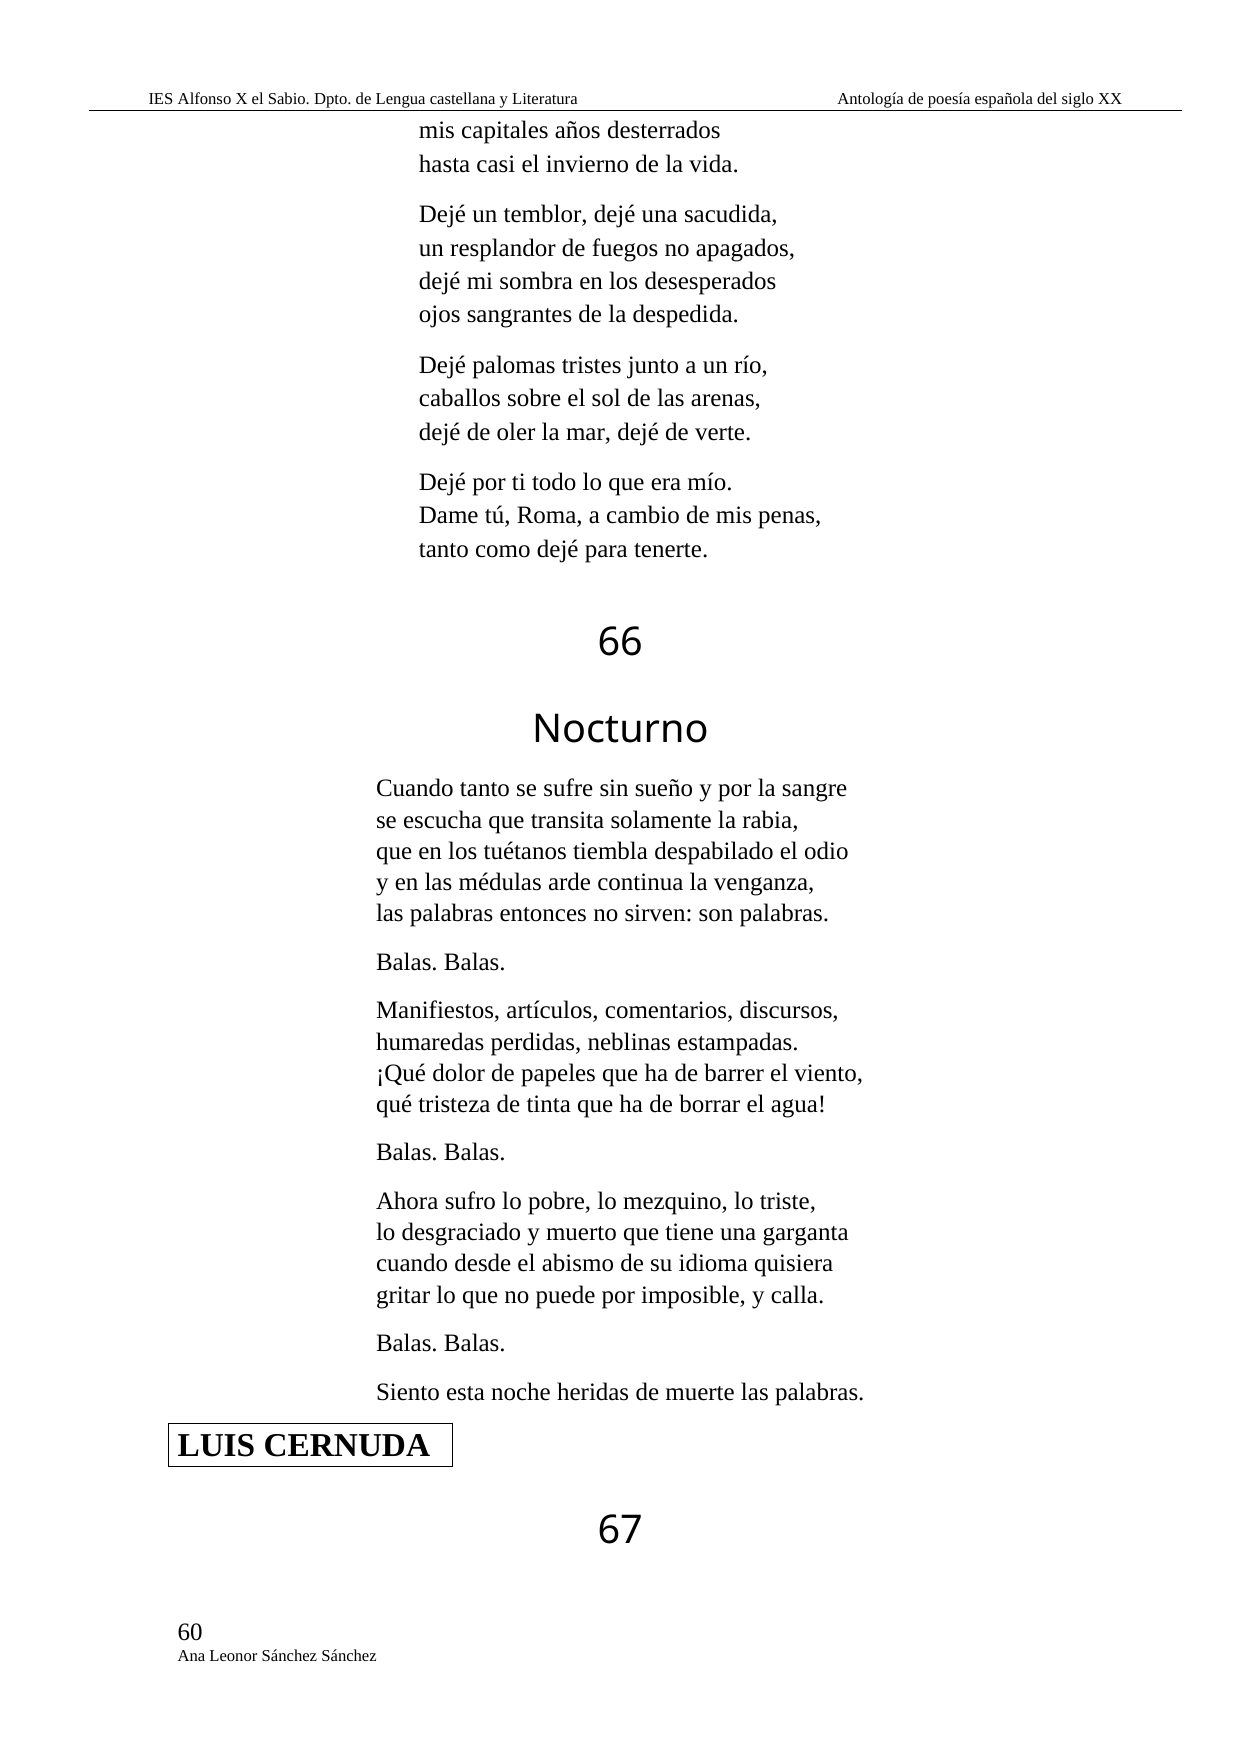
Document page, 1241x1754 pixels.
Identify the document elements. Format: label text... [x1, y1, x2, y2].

table_header Cuando tanto se sufre sin sueño y por la sangre se escucha que transita solamente la rabia, que en los tuétanos tiembla despabilado el odio y en las médulas arde continua la venganza, las palabras entonces no sirven: son palabras. Balas. Balas. Manifiestos, artículos, comentarios, discursos, humaredas perdidas, neblinas estampadas. ¡Qué dolor de papeles que ha de barrer el viento, qué tristeza de tinta que ha de borrar el agua! Balas. Balas. Ahora sufro lo pobre, lo mezquino, lo triste, lo desgraciado y muerto que tiene una garganta cuando desde el abismo de su idioma quisiera gritar lo que no puede por imposible, y calla. Balas. Balas. Siento esta noche heridas de muerte las palabras. [376, 771, 864, 1422]
text 66 [177, 613, 1063, 667]
text LUIS CERNUDA [169, 1424, 452, 1466]
subtitle Nocturno [177, 700, 1063, 754]
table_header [419, 111, 821, 580]
text 67 [177, 1501, 1063, 1555]
